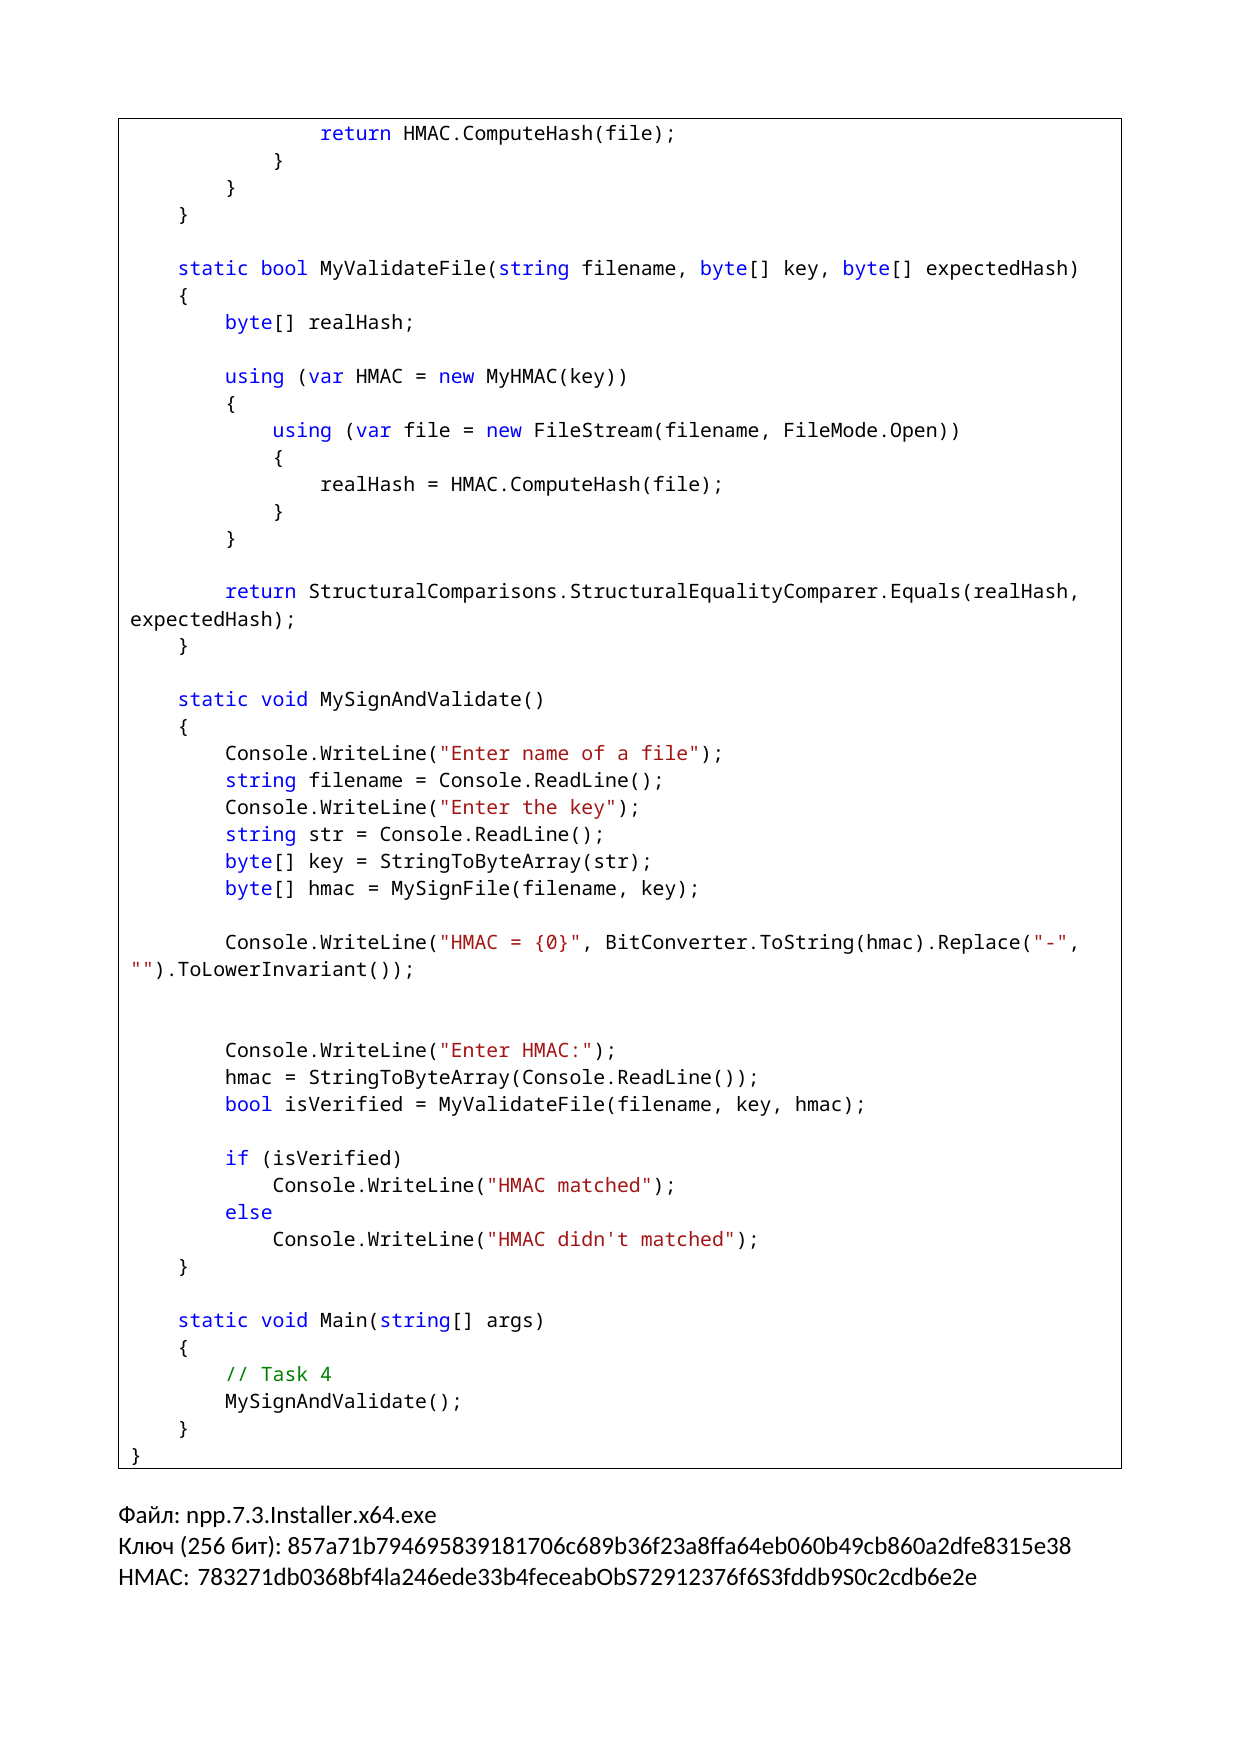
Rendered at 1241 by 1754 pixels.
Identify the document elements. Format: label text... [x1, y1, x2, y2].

text Ключ (256 бит): 857a71b794695839181706c689b36f23a8ffa64eb060b49cb860a2dfe8315e38 HMAC: 783271db0368bf4la246ede33b4feceabObS72912376f6S3fddb9S0c2cdb6e2e [118, 1530, 1122, 1591]
text Файл: npp.7.3.Installer.x64.exe [118, 1500, 1122, 1530]
